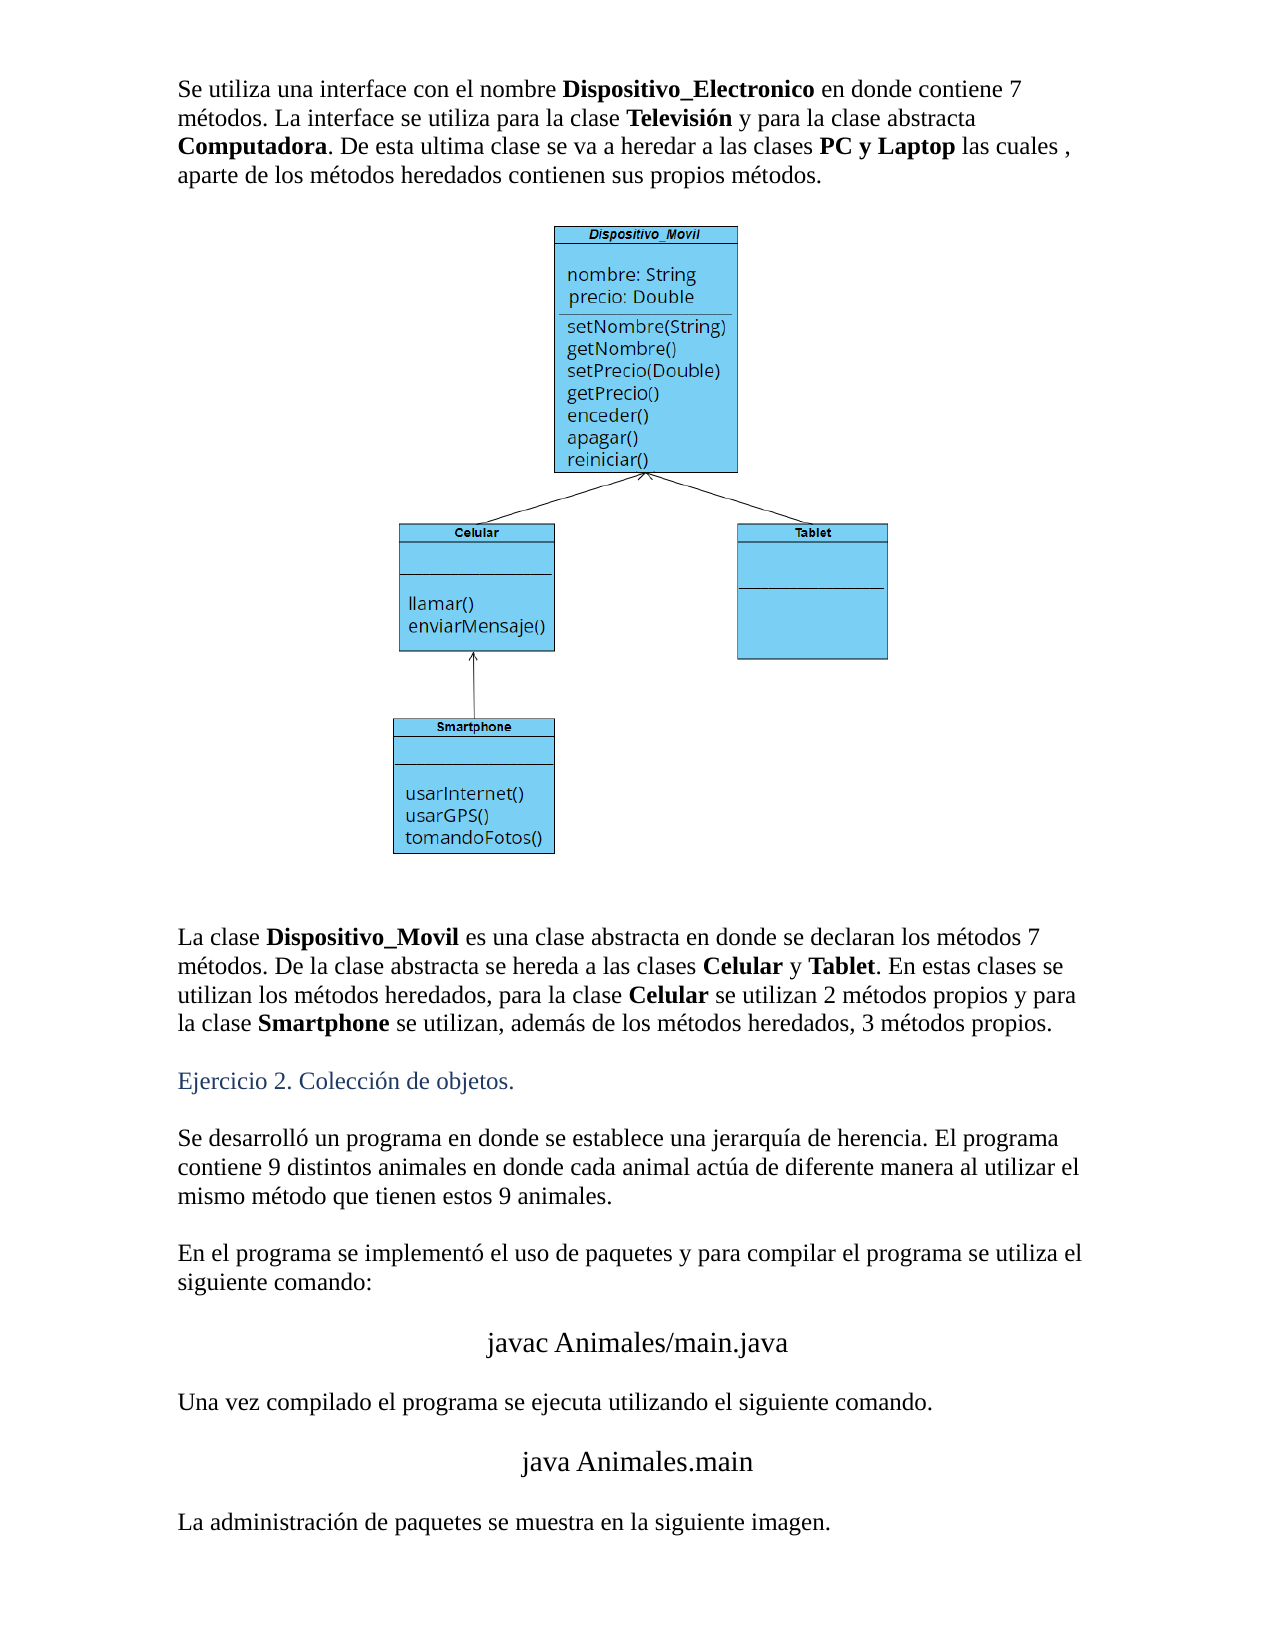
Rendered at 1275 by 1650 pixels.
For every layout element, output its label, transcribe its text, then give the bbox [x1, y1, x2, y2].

picture [375, 217, 900, 865]
text javac Animales/main.java [177, 1325, 1098, 1358]
text Se utiliza una interface con el nombre Dispositivo_Electronico en donde contiene 7 métodos. La interface se utiliza para la clase Televisión y para la clase abstracta Computadora. De esta ultima clase se va a heredar a las clases PC y Laptop las cuales , aparte de los métodos heredados contienen sus propios métodos. [177, 74, 1098, 189]
text La clase Dispositivo_Movil es una clase abstracta en donde se declaran los métodos 7 métodos. De la clase abstracta se hereda a las clases Celular y Tablet. En estas clases se utilizan los métodos heredados, para la clase Celular se utilizan 2 métodos propios y para la clase Smartphone se utilizan, además de los métodos heredados, 3 métodos propios. [177, 922, 1098, 1037]
text java Animales.main [177, 1444, 1098, 1478]
text En el programa se implementó el uso de paquetes y para compilar el programa se utiliza el siguiente comando: [177, 1238, 1098, 1296]
text Se desarrolló un programa en donde se establece una jerarquía de herencia. El programa contiene 9 distintos animales en donde cada animal actúa de diferente manera al utilizar el mismo método que tienen estos 9 animales. [177, 1123, 1098, 1210]
text Una vez compilado el programa se ejecuta utilizando el siguiente comando. [177, 1387, 1098, 1416]
text La administración de paquetes se muestra en la siguiente imagen. [177, 1507, 1098, 1536]
text Ejercicio 2. Colección de objetos. [177, 1066, 1098, 1095]
